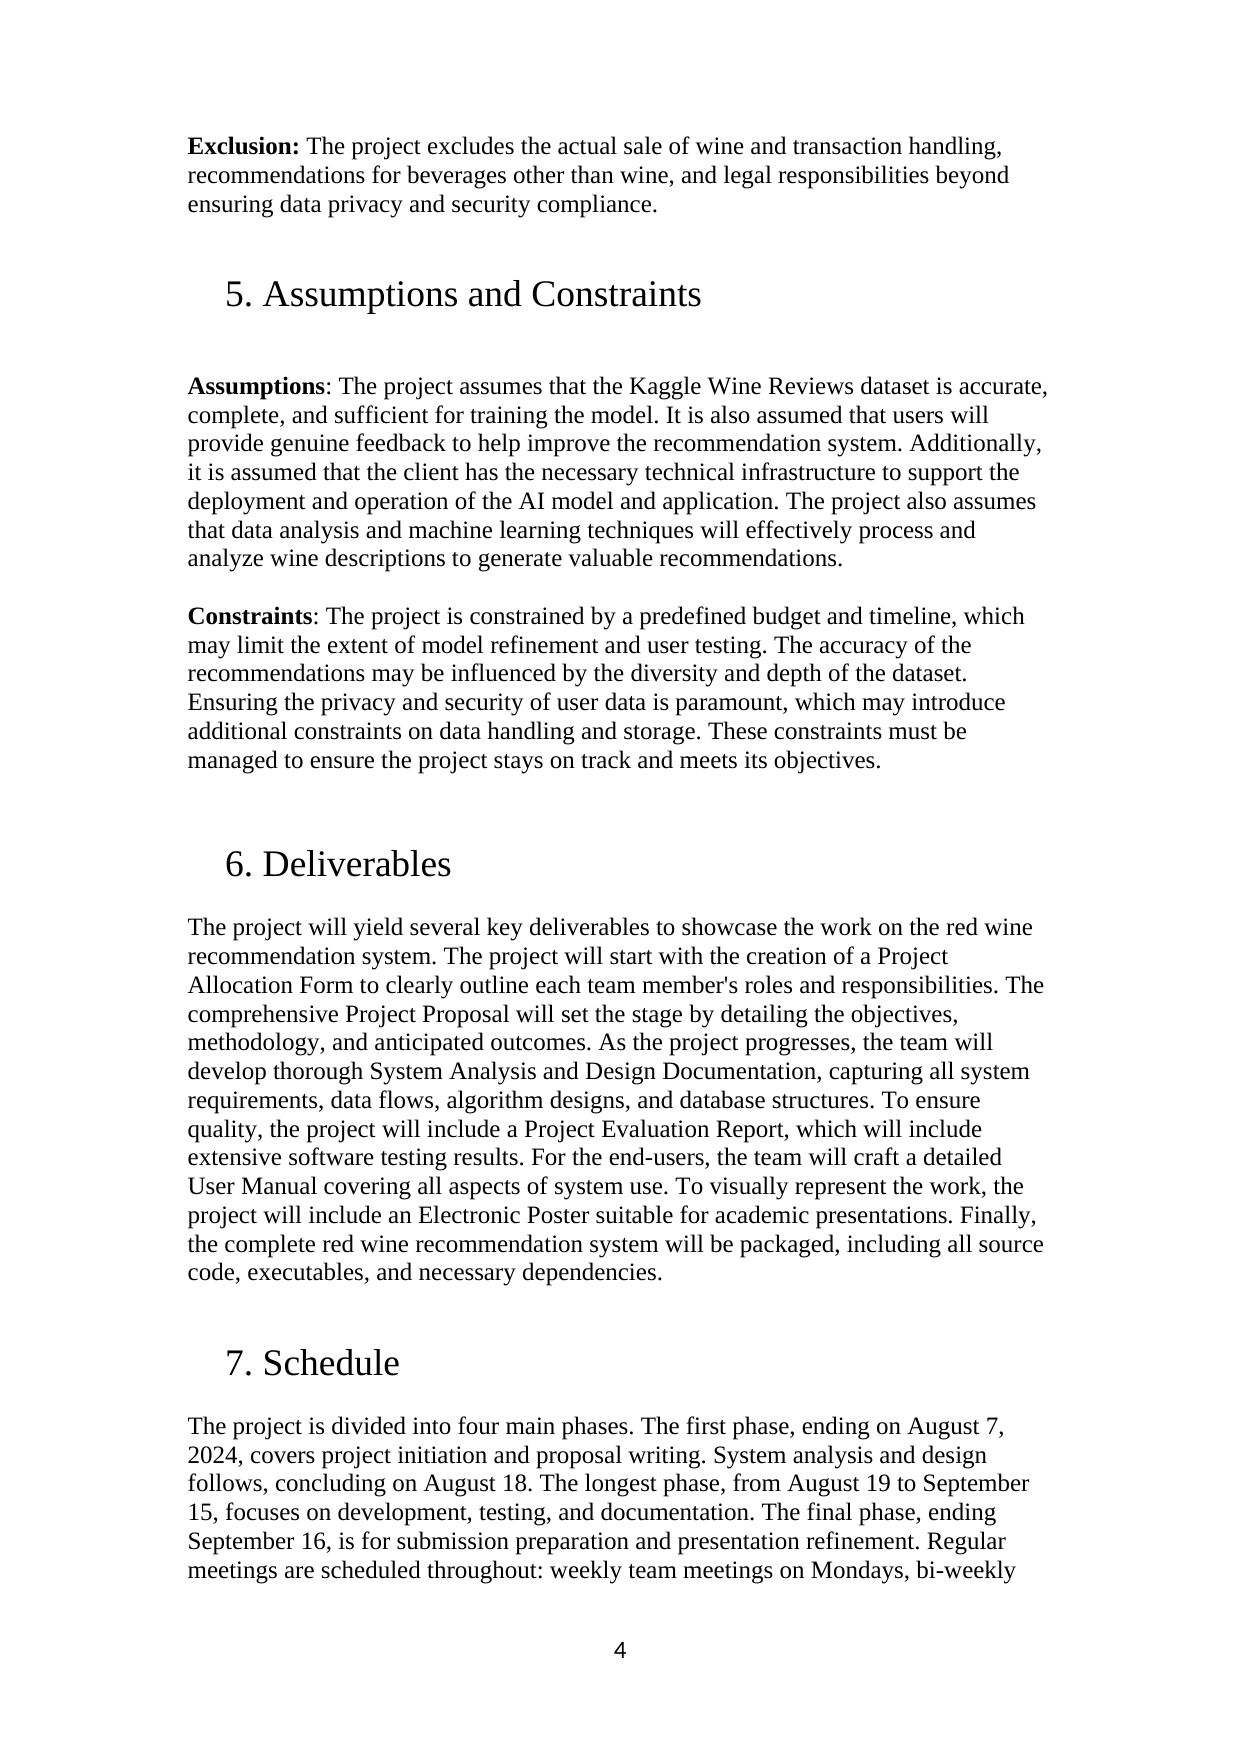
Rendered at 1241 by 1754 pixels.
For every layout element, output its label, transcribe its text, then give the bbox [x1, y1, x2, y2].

subtitle Assumptions and Constraints [225, 271, 1053, 314]
text The project will yield several key deliverables to showcase the work on the red wine recommendation system. The project will start with the creation of a Project Allocation Form to clearly outline each team member's roles and responsibilities. The comprehensive Project Proposal will set the stage by detailing the objectives, methodology, and anticipated outcomes. As the project progresses, the team will develop thorough System Analysis and Design Documentation, capturing all system requirements, data flows, algorithm designs, and database structures. To ensure quality, the project will include a Project Evaluation Report, which will include extensive software testing results. For the end-users, the team will craft a detailed User Manual covering all aspects of system use. To visually represent the work, the project will include an Electronic Poster suitable for academic presentations. Finally, the complete red wine recommendation system will be packaged, including all source code, executables, and necessary dependencies. [187, 912, 1053, 1286]
subtitle Schedule [225, 1340, 1053, 1383]
text Exclusion: The project excludes the actual sale of wine and transaction handling, recommendations for beverages other than wine, and legal responsibilities beyond ensuring data privacy and security compliance. [187, 131, 1053, 217]
text Constraints: The project is constrained by a predefined budget and timeline, which may limit the extent of model refinement and user testing. The accuracy of the recommendations may be influenced by the diversity and depth of the dataset. Ensuring the privacy and security of user data is paramount, which may introduce additional constraints on data handling and storage. These constraints must be managed to ensure the project stays on track and meets its objectives. [187, 601, 1053, 773]
text Assumptions: The project assumes that the Kaggle Wine Reviews dataset is accurate, complete, and sufficient for training the model. It is also assumed that users will provide genuine feedback to help improve the recommendation system. Additionally, it is assumed that the client has the necessary technical infrastructure to support the deployment and operation of the AI model and application. The project also assumes that data analysis and machine learning techniques will effectively process and analyze wine descriptions to generate valuable recommendations. [187, 371, 1053, 572]
subtitle Deliverables [225, 842, 1053, 885]
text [187, 1411, 1053, 1583]
